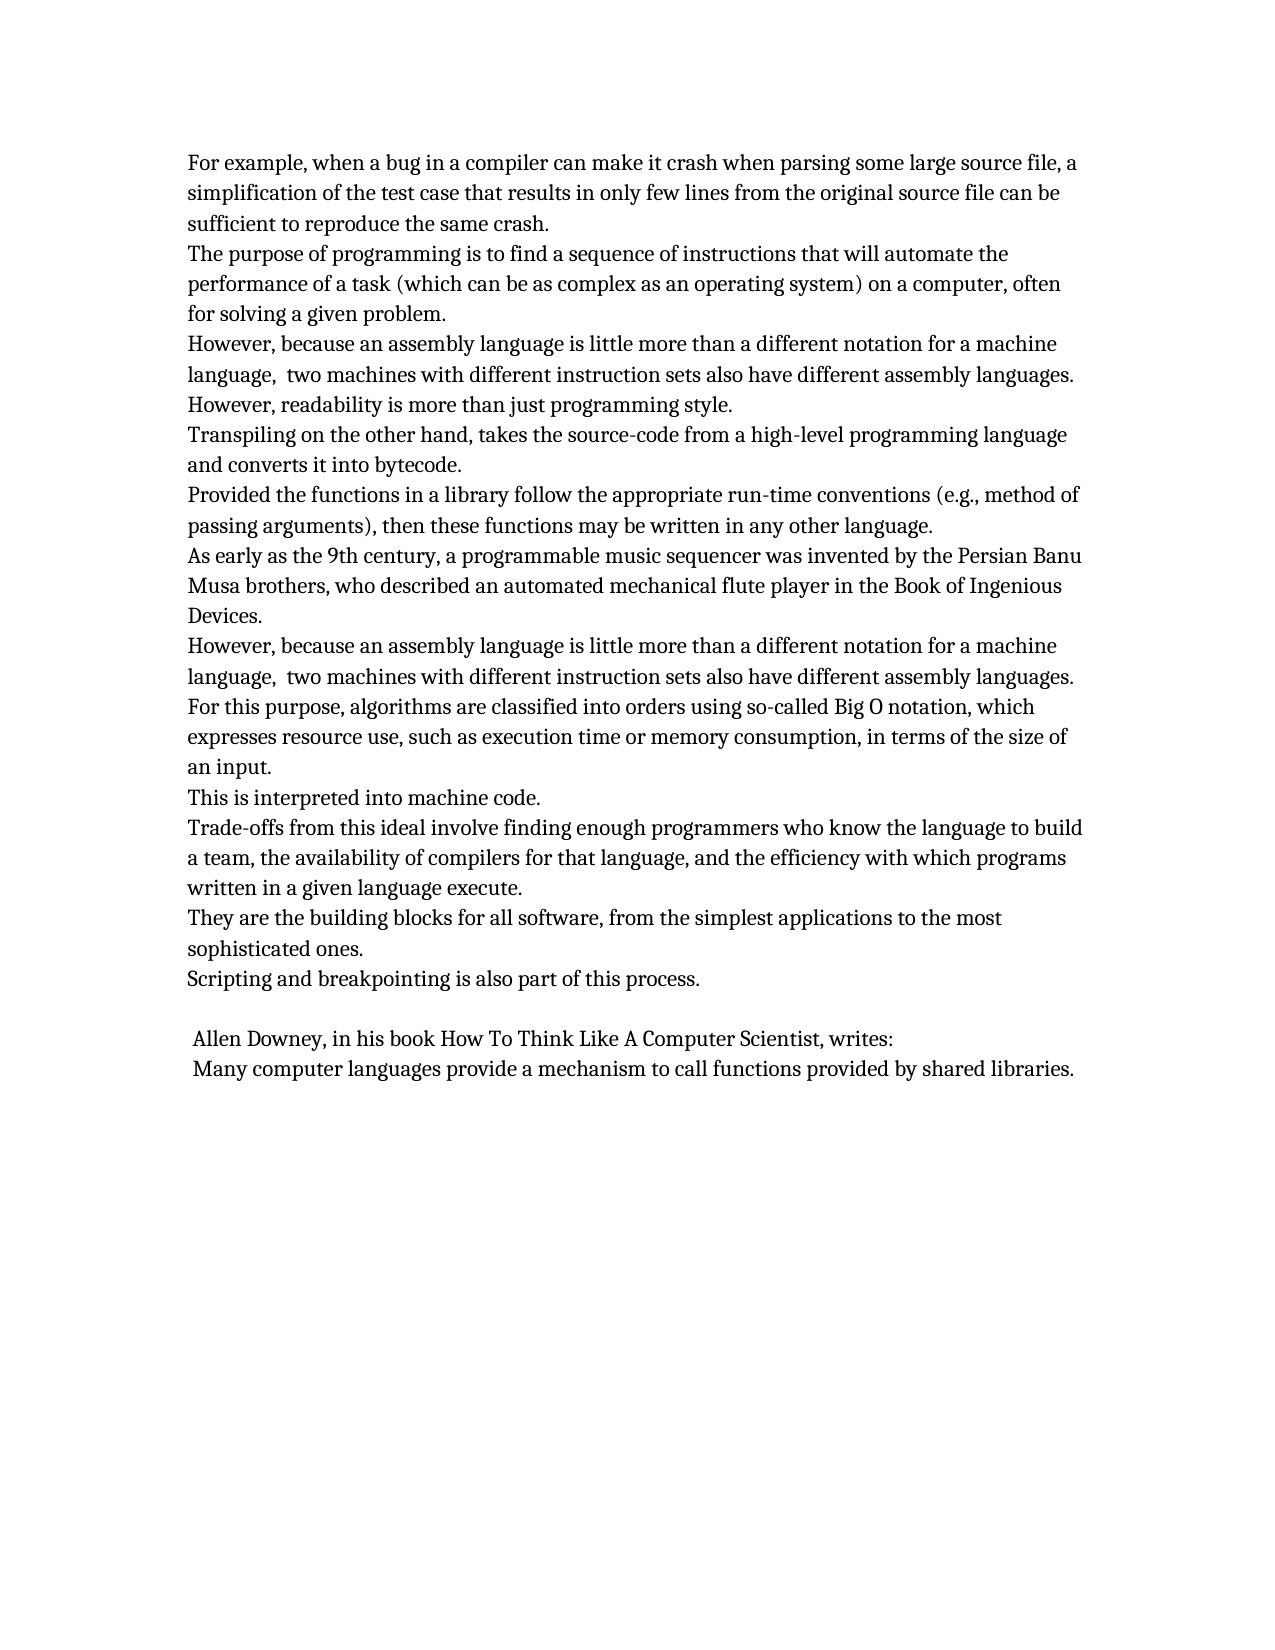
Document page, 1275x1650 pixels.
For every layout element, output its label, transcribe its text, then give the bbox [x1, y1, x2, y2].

text For example, when a bug in a compiler can make it crash when parsing some large source file, a simplification of the test case that results in only few lines from the original source file can be sufficient to reproduce the same crash. The purpose of programming is to find a sequence of instructions that will automate the performance of a task (which can be as complex as an operating system) on a computer, often for solving a given problem. However, because an assembly language is little more than a different notation for a machine language, two machines with different instruction sets also have different assembly languages. However, readability is more than just programming style. Transpiling on the other hand, takes the source-code from a high-level programming language and converts it into bytecode. Provided the functions in a library follow the appropriate run-time conventions (e.g., method of passing arguments), then these functions may be written in any other language. As early as the 9th century, a programmable music sequencer was invented by the Persian Banu Musa brothers, who described an automated mechanical flute player in the Book of Ingenious Devices. However, because an assembly language is little more than a different notation for a machine language, two machines with different instruction sets also have different assembly languages. For this purpose, algorithms are classified into orders using so-called Big O notation, which expresses resource use, such as execution time or memory consumption, in terms of the size of an input. This is interpreted into machine code. Trade-offs from this ideal involve finding enough programmers who know the language to build a team, the availability of compilers for that language, and the efficiency with which programs written in a given language execute. They are the building blocks for all software, from the simplest applications to the most sophisticated ones. Scripting and breakpointing is also part of this process. Allen Downey, in his book How To Think Like A Computer Scientist, writes: Many computer languages provide a mechanism to call functions provided by shared libraries. [187, 150, 1087, 1083]
